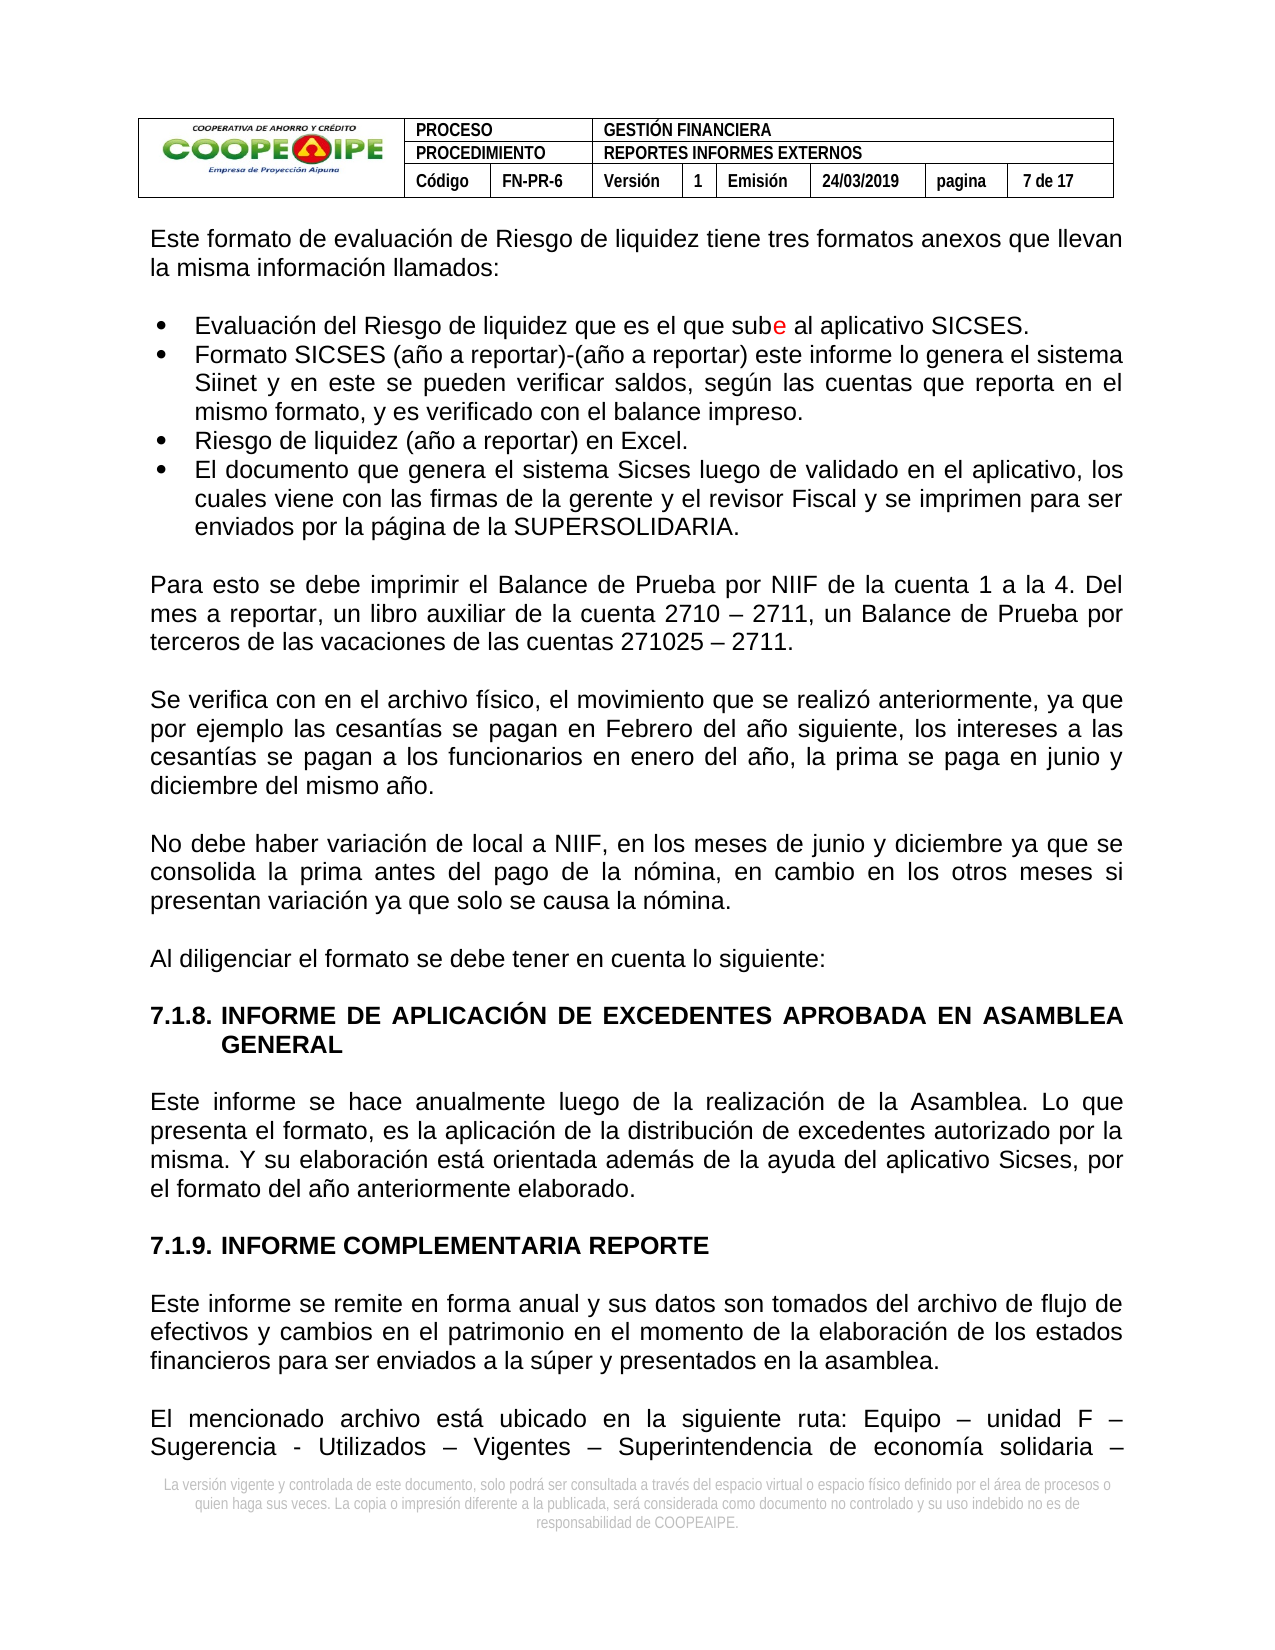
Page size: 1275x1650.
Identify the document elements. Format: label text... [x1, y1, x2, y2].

text No debe haber variación de local a NIIF, en los meses de junio y diciembre ya que se consolida la prima antes del pago de la nómina, en cambio en los otros meses si presentan variación ya que solo se causa la nómina. [150, 829, 1125, 915]
list El documento que genera el sistema Sicses luego de validado en el aplicativo, los cuales viene con las firmas de la gerente y el revisor Fiscal y se imprimen para ser enviados por la página de la SUPERSOLIDARIA. [157, 455, 1125, 541]
text Este informe se remite en forma anual y sus datos son tomados del archivo de flujo de efectivos y cambios en el patrimonio en el momento de la elaboración de los estados financieros para ser enviados a la súper y presentados en la asamblea. [150, 1289, 1125, 1375]
text Se verifica con en el archivo físico, el movimiento que se realizó anteriormente, ya que por ejemplo las cesantías se pagan en Febrero del año siguiente, los intereses a las cesantías se pagan a los funcionarios en enero del año, la prima se paga en junio y diciembre del mismo año. [150, 685, 1125, 800]
text Para esto se debe imprimir el Balance de Prueba por NIIF de la cuenta 1 a la 4. Del mes a reportar, un libro auxiliar de la cuenta 2710 – 2711, un Balance de Prueba por terceros de las vacaciones de las cuentas 271025 – 2711. [150, 570, 1125, 656]
text Este informe se hace anualmente luego de la realización de la Asamblea. Lo que presenta el formato, es la aplicación de la distribución de excedentes autorizado por la misma. Y su elaboración está orientada además de la ayuda del aplicativo Sicses, por el formato del año anteriormente elaborado. [150, 1087, 1125, 1202]
text Este formato de evaluación de Riesgo de liquidez tiene tres formatos anexos que llevan la misma información llamados: [150, 224, 1125, 282]
list Riesgo de liquidez (año a reportar) en Excel. [157, 426, 1125, 455]
list INFORME DE APLICACIÓN DE EXCEDENTES APROBADA EN ASAMBLEA GENERAL [150, 1001, 1125, 1059]
list Evaluación del Riesgo de liquidez que es el que sube al aplicativo SICSES. [157, 311, 1125, 339]
list INFORME COMPLEMENTARIA REPORTE [150, 1231, 1125, 1260]
list Formato SICSES (año a reportar)-(año a reportar) este informe lo genera el sistema Siinet y en este se pueden verificar saldos, según las cuentas que reporta en el mismo formato, y es verificado con el balance impreso. [157, 339, 1125, 426]
text Al diligenciar el formato se debe tener en cuenta lo siguiente: [150, 944, 1125, 972]
picture [158, 119, 387, 176]
